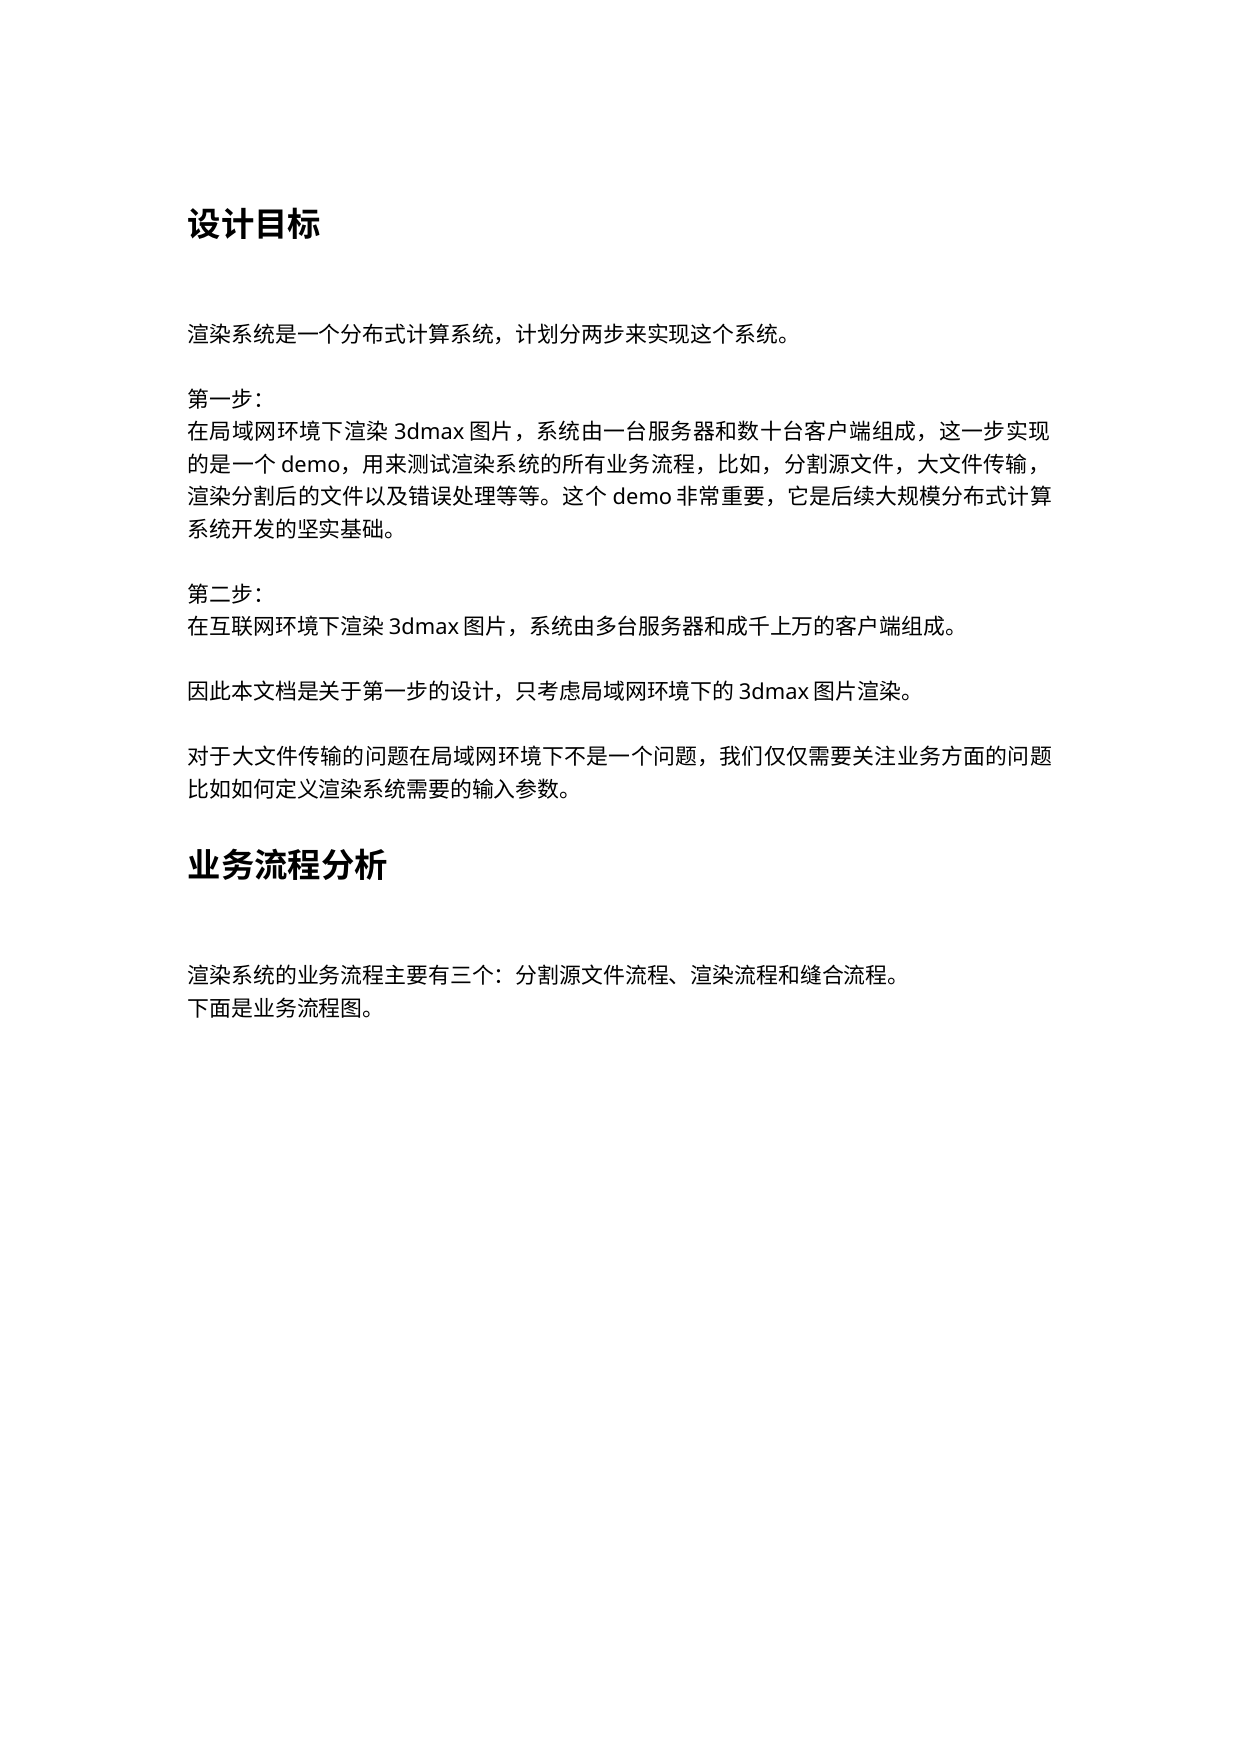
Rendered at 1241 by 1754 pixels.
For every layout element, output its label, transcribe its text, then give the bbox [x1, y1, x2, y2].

text 渲染系统是一个分布式计算系统，计划分两步来实现这个系统。 [187, 316, 1053, 349]
text 因此本文档是关于第一步的设计，只考虑局域网环境下的3dmax图片渲染。 [187, 674, 1053, 706]
text 渲染系统的业务流程主要有三个：分割源文件流程、渲染流程和缝合流程。 [187, 958, 1053, 991]
text 在互联网环境下渲染3dmax图片，系统由多台服务器和成千上万的客户端组成。 [187, 609, 1053, 641]
text 第一步： [187, 381, 1053, 414]
text 下面是业务流程图。 [187, 991, 1053, 1023]
text 对于大文件传输的问题在局域网环境下不是一个问题，我们仅仅需要关注业务方面的问题，比如如何定义渲染系统需要的输入参数。 [187, 739, 1053, 804]
subtitle 设计目标 [187, 189, 1053, 254]
subtitle 业务流程分析 [187, 831, 1053, 896]
text 在局域网环境下渲染3dmax图片，系统由一台服务器和数十台客户端组成，这一步实现的是一个demo，用来测试渲染系统的所有业务流程，比如，分割源文件，大文件传输，渲染分割后的文件以及错误处理等等。这个demo非常重要，它是后续大规模分布式计算系统开发的坚实基础。 [187, 414, 1053, 544]
text 第二步： [187, 576, 1053, 609]
